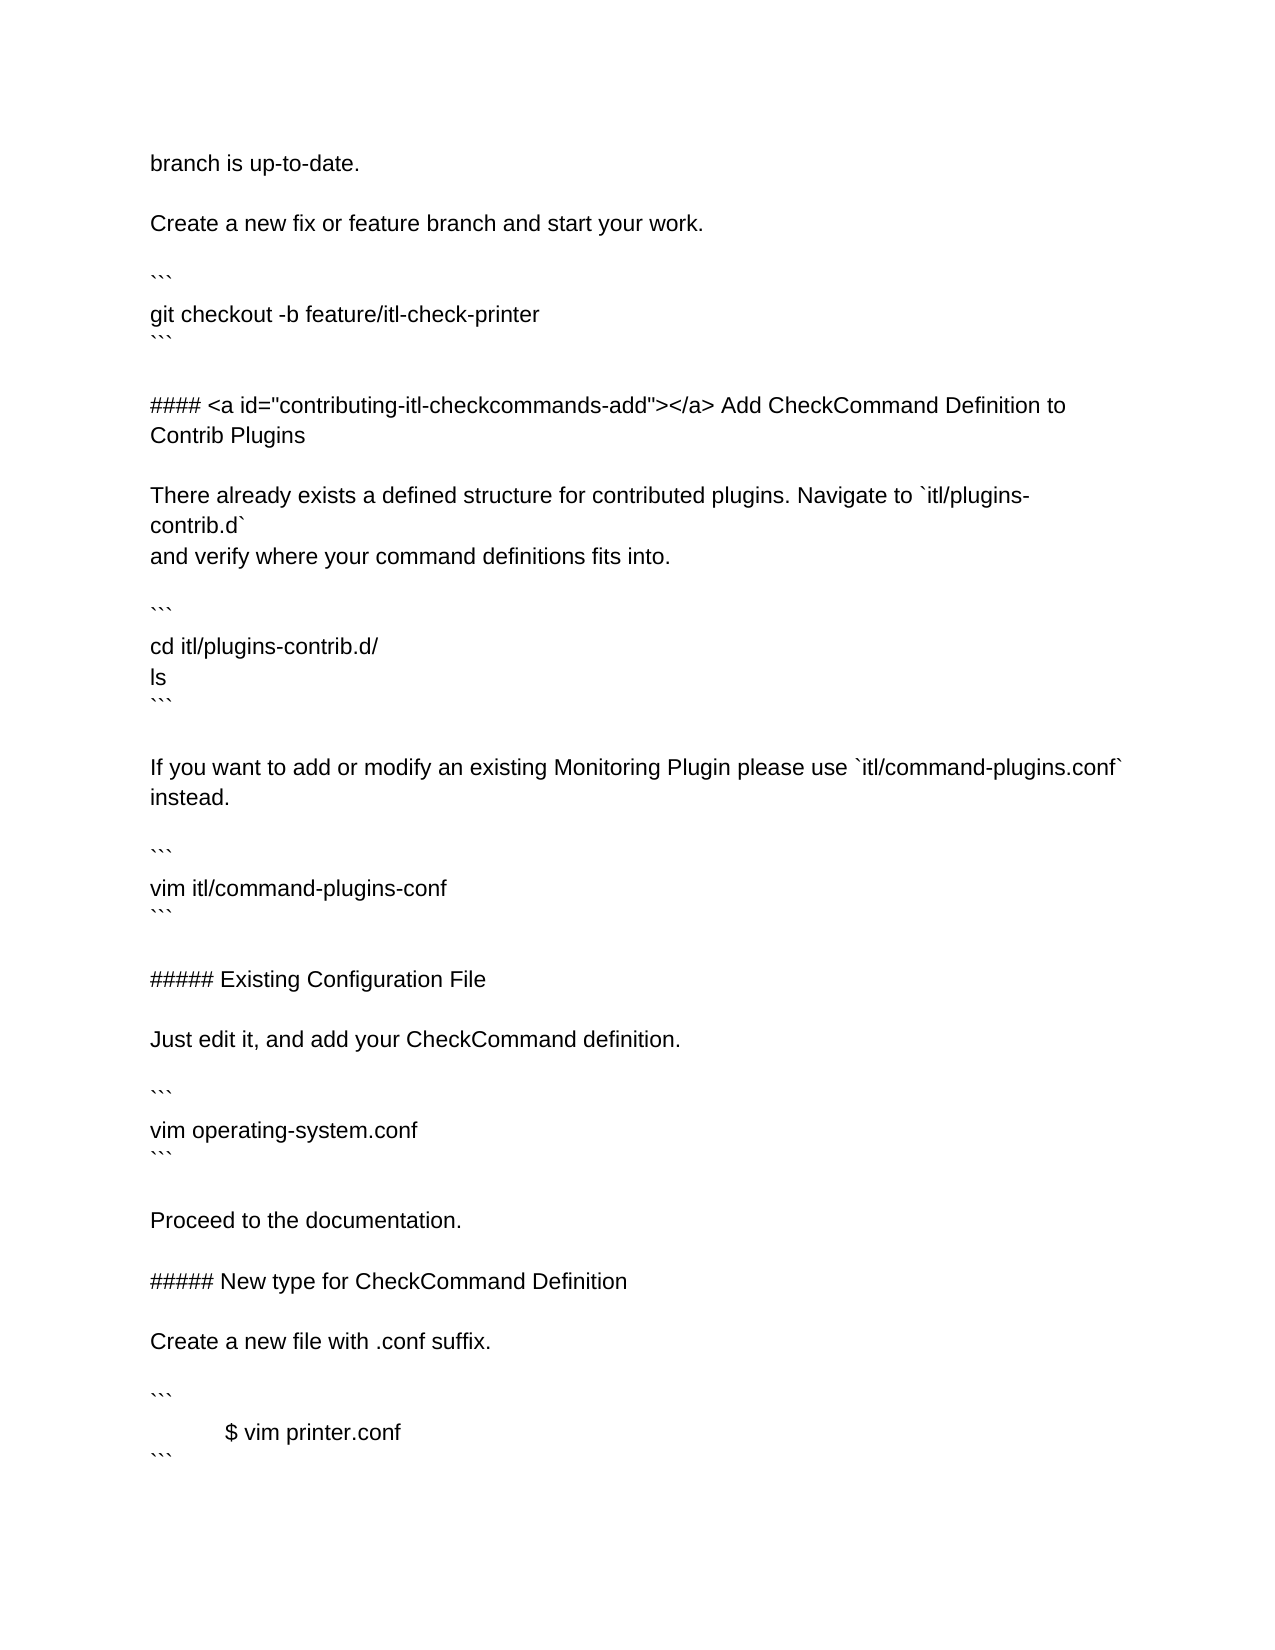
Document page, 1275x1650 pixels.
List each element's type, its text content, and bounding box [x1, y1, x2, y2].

text ``` [150, 1147, 1125, 1173]
text ``` [150, 694, 1125, 720]
text ``` [150, 331, 1125, 358]
text ##### Existing Configuration File [150, 966, 1125, 992]
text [150, 150, 1125, 176]
text If you want to add or modify an existing Monitoring Plugin please use `itl/command-plugins.conf` instead. [150, 754, 1125, 811]
text vim operating-system.conf [150, 1117, 1125, 1143]
text Just edit it, and add your CheckCommand definition. [150, 1026, 1125, 1052]
text git checkout -b feature/itl-check-printer [150, 301, 1125, 327]
text vim itl/command-plugins-conf [150, 875, 1125, 901]
text Create a new fix or feature branch and start your work. [150, 210, 1125, 237]
text $ vim printer.conf [150, 1419, 1125, 1445]
text ``` [150, 1449, 1125, 1475]
text cd itl/plugins-contrib.d/ [150, 633, 1125, 660]
text ls [150, 663, 1125, 690]
text Create a new file with .conf suffix. [150, 1328, 1125, 1354]
text #### <a id="contributing-itl-checkcommands-add"></a> Add CheckCommand Definition to Contrib Plugins [150, 392, 1125, 448]
text ``` [150, 905, 1125, 932]
text There already exists a defined structure for contributed plugins. Navigate to `itl/plugins-contrib.d` [150, 482, 1125, 539]
text and verify where your command definitions fits into. [150, 543, 1125, 569]
text Proceed to the documentation. [150, 1207, 1125, 1234]
text ``` [150, 603, 1125, 629]
text ##### New type for CheckCommand Definition [150, 1268, 1125, 1294]
text ``` [150, 845, 1125, 871]
text ``` [150, 1086, 1125, 1113]
text ``` [150, 1388, 1125, 1415]
text ``` [150, 271, 1125, 297]
